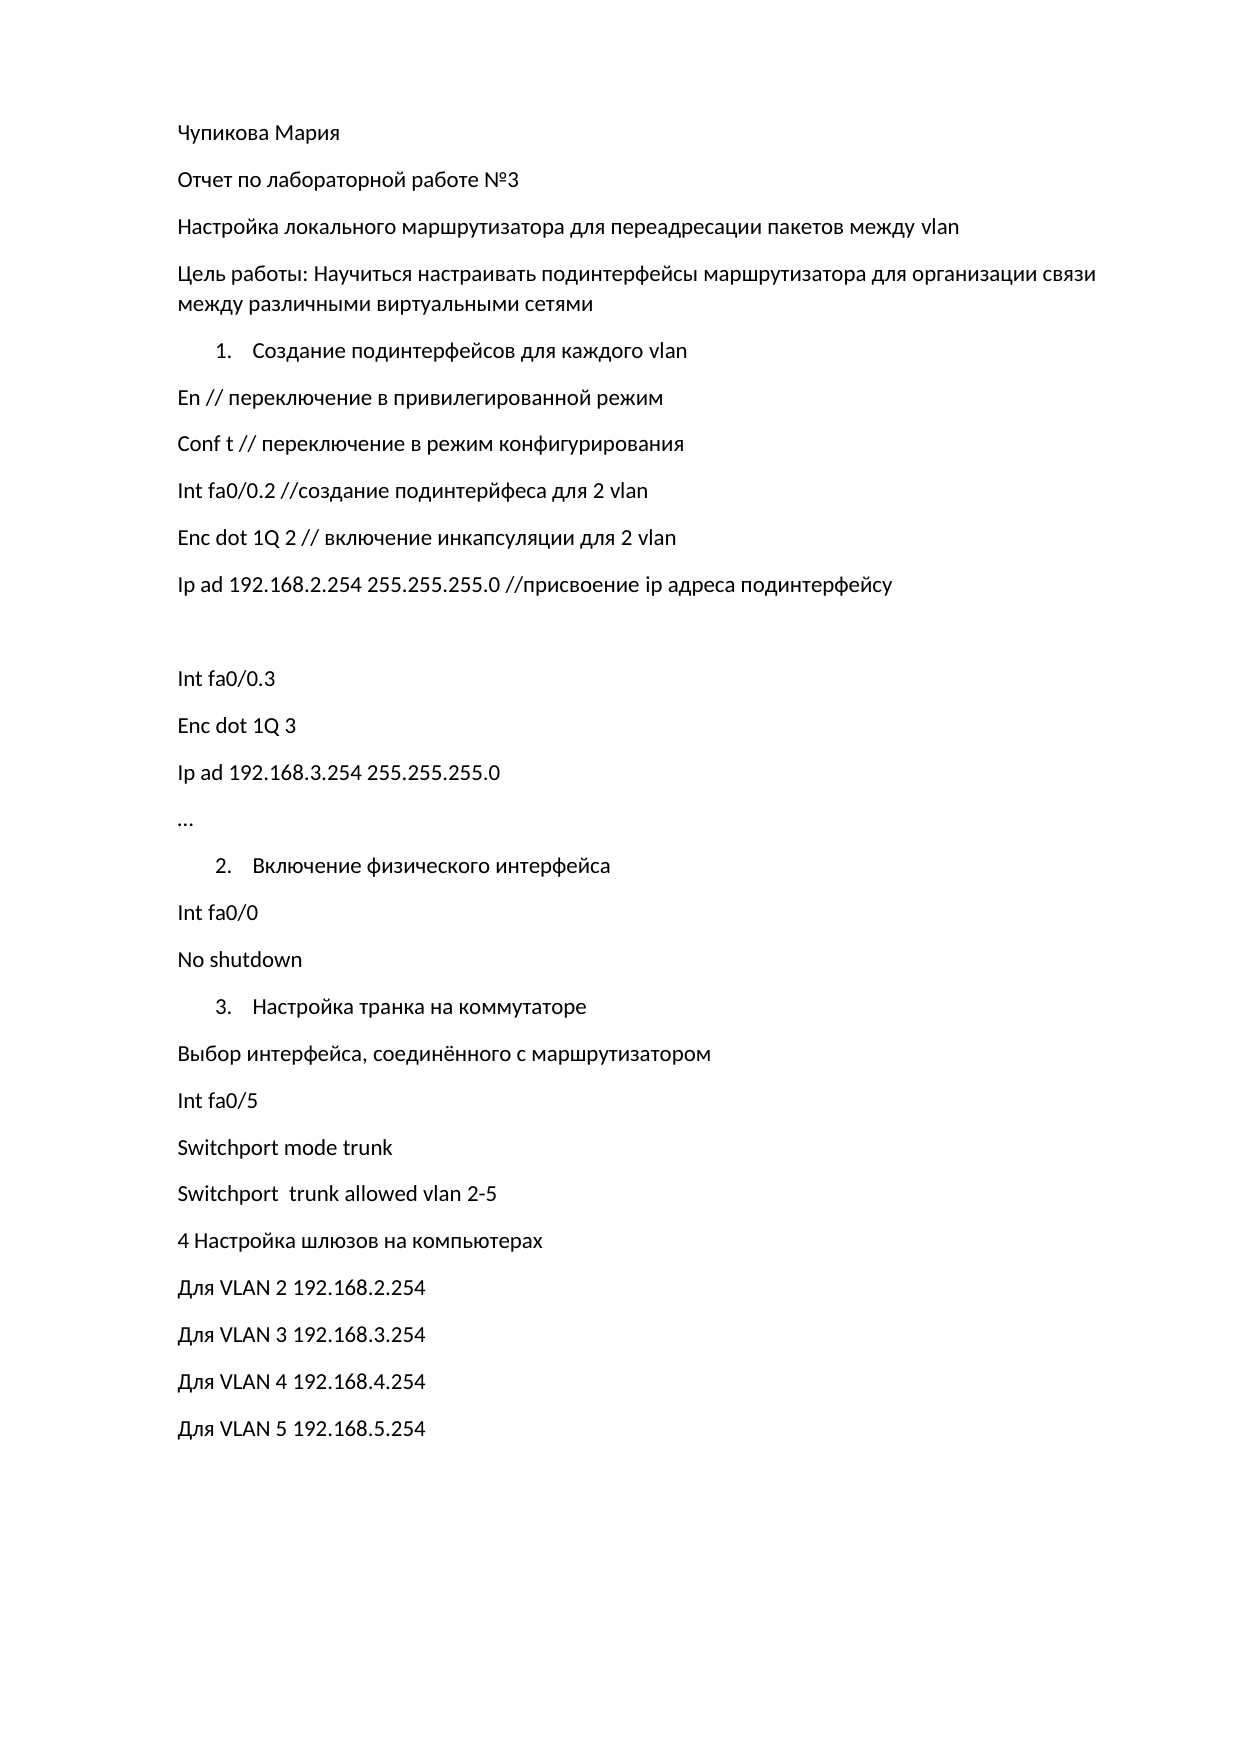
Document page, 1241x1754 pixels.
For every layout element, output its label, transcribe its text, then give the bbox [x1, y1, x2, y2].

text Switchport mode trunk [177, 1133, 1152, 1161]
text Switchport trunk allowed vlan 2-5 [177, 1179, 1152, 1208]
text Int fa0/0.3 [177, 664, 1152, 692]
text En // переключение в привилегированной режим [177, 383, 1152, 411]
list Создание подинтерфейсов для каждого vlan [215, 336, 1152, 364]
text Для VLAN 4 192.168.4.254 [177, 1367, 1152, 1395]
text Int fa0/5 [177, 1086, 1152, 1114]
list Включение физического интерфейса [215, 851, 1152, 879]
text Enc dot 1Q 2 // включение инкапсуляции для 2 vlan [177, 523, 1152, 551]
text Чупикова Мария [177, 118, 1152, 146]
text Отчет по лабораторной работе №3 [177, 165, 1152, 193]
text Ip ad 192.168.3.254 255.255.255.0 [177, 758, 1152, 786]
text Enc dot 1Q 3 [177, 711, 1152, 739]
text Ip ad 192.168.2.254 255.255.255.0 //присвоение ip адреса подинтерфейсу [177, 570, 1152, 598]
text … [177, 804, 1152, 833]
text No shutdown [177, 945, 1152, 973]
text Цель работы: Научиться настраивать подинтерфейсы маршрутизатора для организации связи между различными виртуальными сетями [177, 259, 1152, 317]
text Настройка локального маршрутизатора для переадресации пакетов между vlan [177, 212, 1152, 240]
text Для VLAN 2 192.168.2.254 [177, 1273, 1152, 1301]
text Для VLAN 3 192.168.3.254 [177, 1320, 1152, 1348]
text Выбор интерфейса, соединённого с маршрутизатором [177, 1039, 1152, 1067]
text 4 Настройка шлюзов на компьютерах [177, 1226, 1152, 1254]
text Int fa0/0.2 //создание подинтерйфеса для 2 vlan [177, 476, 1152, 504]
text Int fa0/0 [177, 898, 1152, 926]
text Conf t // переключение в режим конфигурирования [177, 429, 1152, 458]
list Настройка транка на коммутаторе [215, 992, 1152, 1020]
text Для VLAN 5 192.168.5.254 [177, 1414, 1152, 1442]
